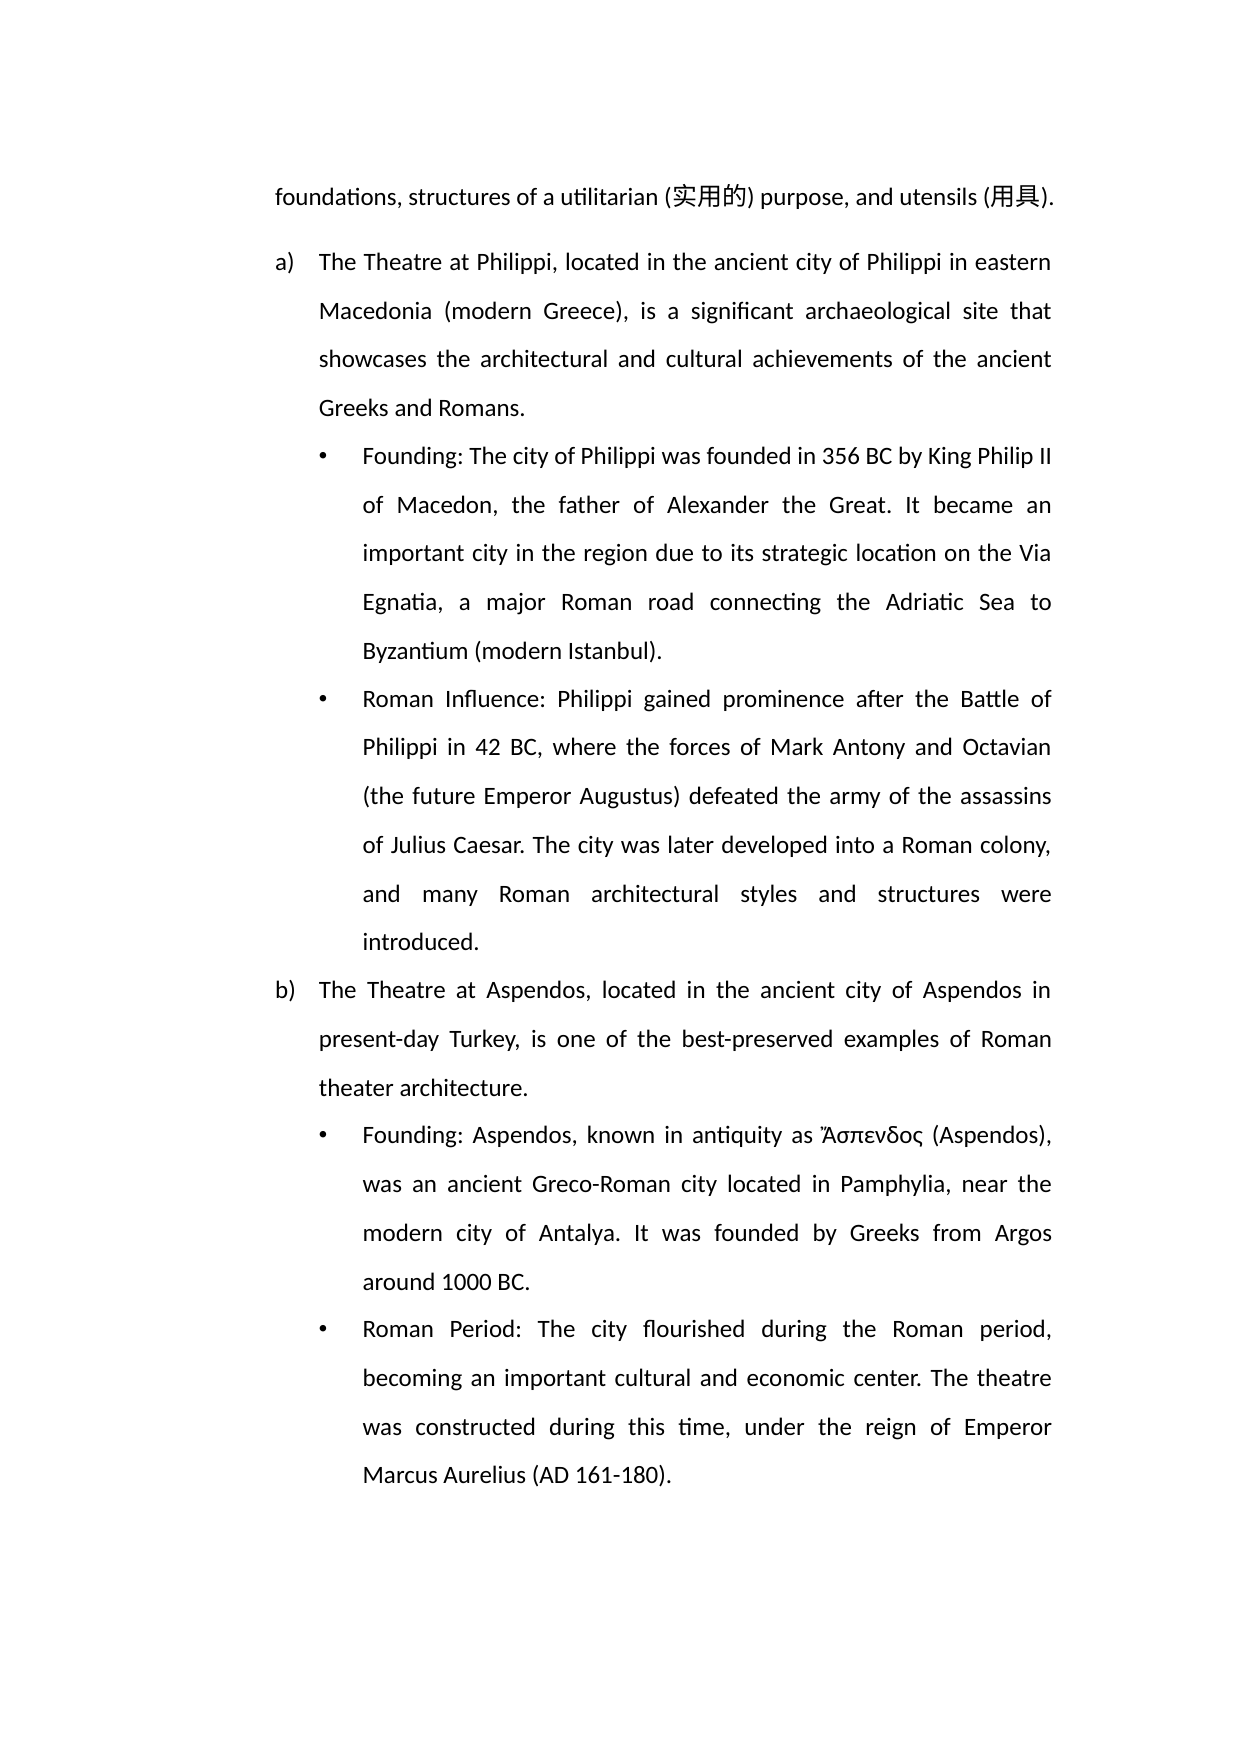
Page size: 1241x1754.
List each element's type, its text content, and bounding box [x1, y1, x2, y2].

list The Theatre at Aspendos, located in the ancient city of Aspendos in present-day Turkey, is one of the best-preserved examples of Roman theater architecture. [275, 973, 1053, 1103]
list Founding: The city of Philippi was founded in 356 BC by King Philip II of Macedon, the father of Alexander the Great. It became an important city in the region due to its strategic location on the Via Egnatia, a major Roman road connecting the Adriatic Sea to Byzantium (modern Istanbul). [319, 439, 1053, 667]
list The Theatre at Philippi, located in the ancient city of Philippi in eastern Macedonia (modern Greece), is a significant archaeological site that showcases the architectural and cultural achievements of the ancient Greeks and Romans. [275, 245, 1053, 424]
list Any material that remained from the time of ancient Rome, ranging from works of art and monumental buildings to the remains of ordinary dwellings, foundations, structures of a utilitarian (实用的) purpose, and utensils (用具). [275, 162, 1053, 227]
list Roman Period: The city flourished during the Roman period, becoming an important cultural and economic center. The theatre was constructed during this time, under the reign of Emperor Marcus Aurelius (AD 161-180). [319, 1312, 1053, 1491]
list Founding: Aspendos, known in antiquity as Ἄσπενδος (Aspendos), was an ancient Greco-Roman city located in Pamphylia, near the modern city of Antalya. It was founded by Greeks from Argos around 1000 BC. [319, 1118, 1053, 1297]
list Roman Influence: Philippi gained prominence after the Battle of Philippi in 42 BC, where the forces of Mark Antony and Octavian (the future Emperor Augustus) defeated the army of the assassins of Julius Caesar. The city was later developed into a Roman colony, and many Roman architectural styles and structures were introduced. [319, 682, 1053, 958]
